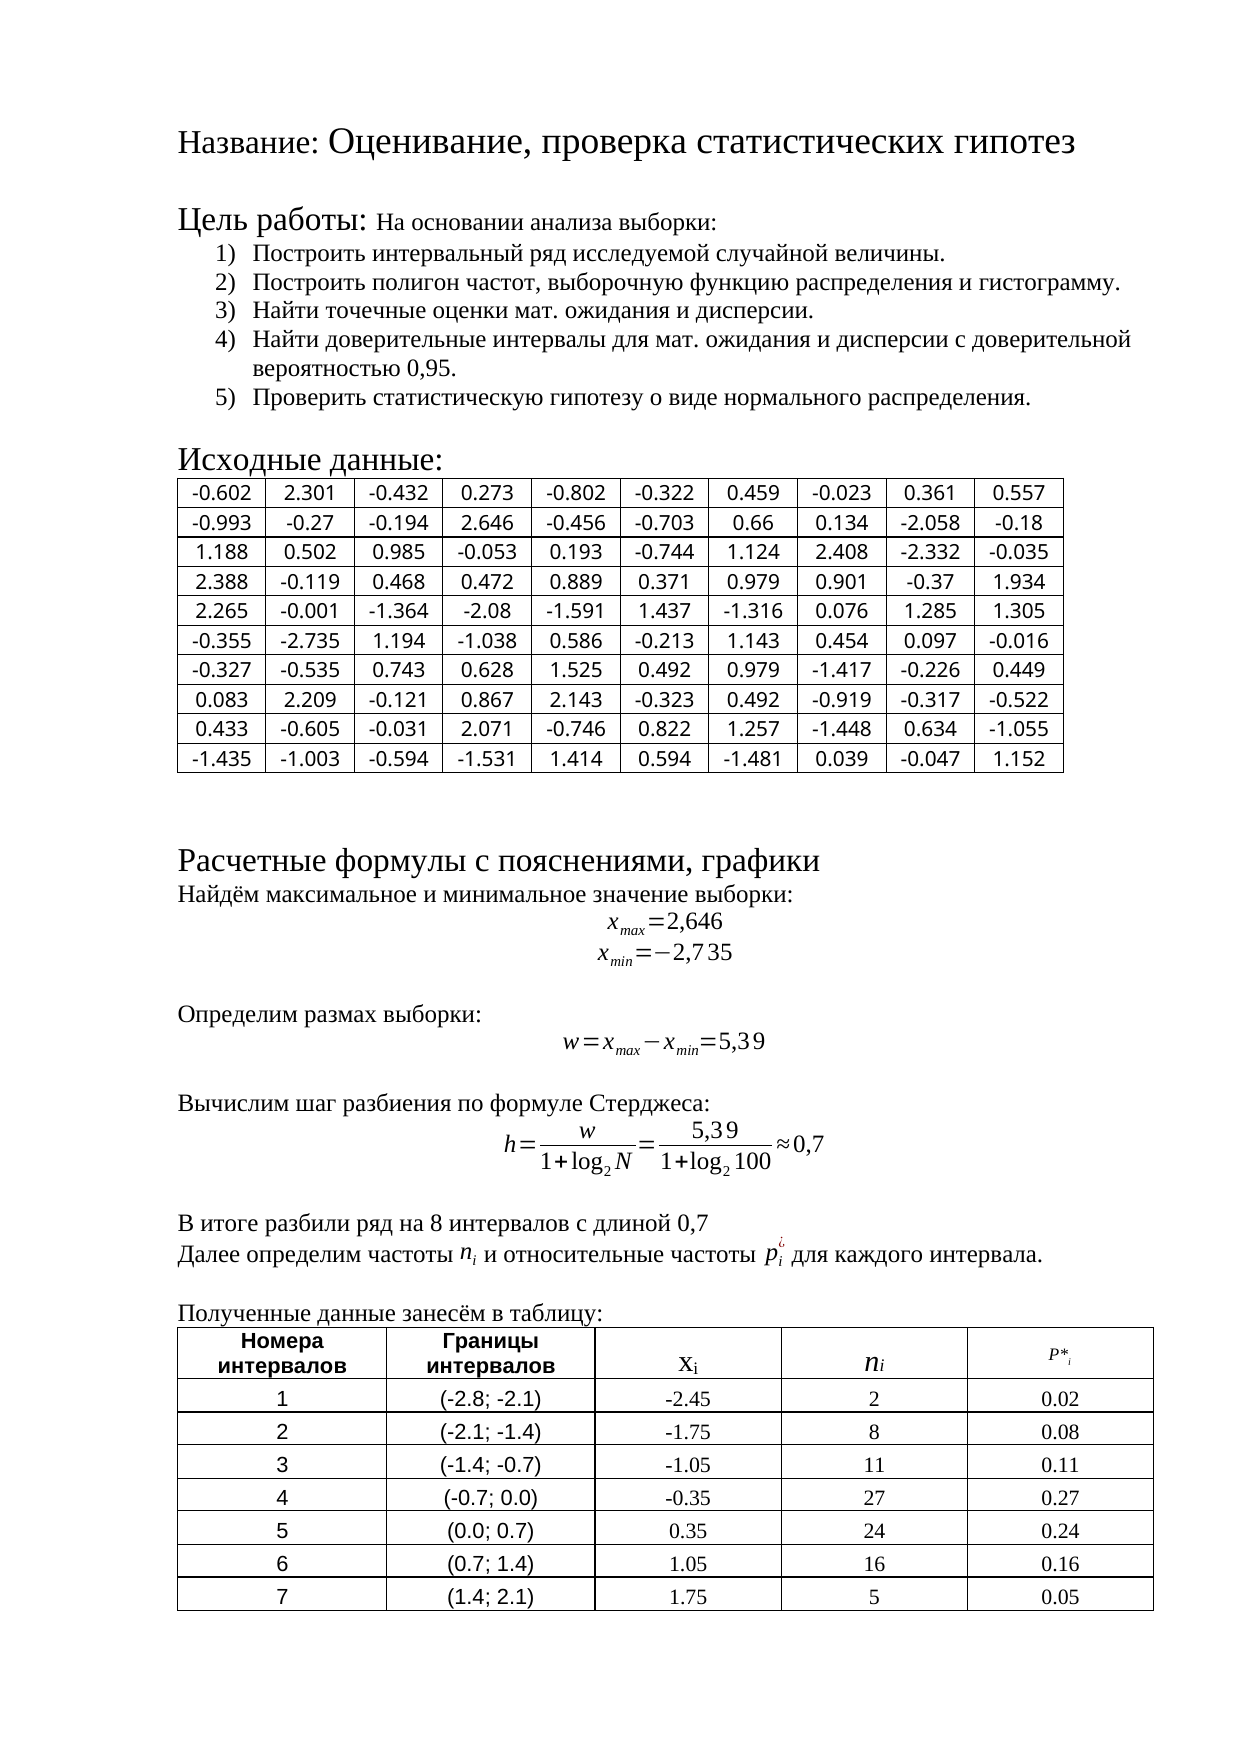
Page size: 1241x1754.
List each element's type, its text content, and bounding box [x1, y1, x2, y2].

table_cell (-0.7; 0.0) [387, 1479, 594, 1510]
table_header 2.301 [266, 479, 354, 507]
text Определим размах выборки: [177, 999, 1152, 1028]
table_cell -0.27 [266, 508, 354, 536]
text Название: Оценивание, проверка статистических гипотез [177, 118, 1152, 161]
table_cell (1.4; 2.1) [387, 1578, 594, 1609]
table_cell -0.194 [355, 508, 442, 536]
table_cell (-1.4; -0.7) [387, 1445, 594, 1477]
table_cell 24 [782, 1511, 967, 1543]
table_cell -1.531 [443, 744, 531, 772]
table_cell 0.743 [355, 655, 442, 684]
table_cell 6 [178, 1545, 386, 1576]
table_cell -0.594 [355, 744, 442, 772]
table_cell -0.919 [798, 685, 886, 713]
table_cell 0.134 [798, 508, 886, 536]
table_cell -0.456 [532, 508, 620, 536]
table_header 0.361 [887, 479, 974, 507]
table_cell 0.449 [975, 655, 1063, 684]
table_cell -1.316 [709, 596, 797, 625]
table_cell 0.097 [887, 626, 974, 654]
table_cell 0.586 [532, 626, 620, 654]
table_cell (-2.8; -2.1) [387, 1379, 594, 1411]
table_cell 0.822 [621, 714, 708, 743]
table_cell -0.119 [266, 567, 354, 595]
table_header Номера интервалов [178, 1328, 386, 1378]
table_cell 2 [178, 1413, 386, 1444]
table_cell -0.535 [266, 655, 354, 684]
table_cell 0.66 [709, 508, 797, 536]
table_cell -1.481 [709, 744, 797, 772]
table_header -0.023 [798, 479, 886, 507]
table_cell -0.18 [975, 508, 1063, 536]
table_cell 27 [782, 1479, 967, 1510]
table_cell 0.901 [798, 567, 886, 595]
table_cell 0.628 [443, 655, 531, 684]
table_cell 2.265 [178, 596, 265, 625]
table_cell 5 [782, 1578, 967, 1609]
table_cell 2 [782, 1379, 967, 1411]
table_cell 1.124 [709, 538, 797, 566]
table_cell -0.323 [621, 685, 708, 713]
table_cell -0.016 [975, 626, 1063, 654]
table_cell 1.05 [596, 1545, 781, 1576]
table_cell 11 [782, 1445, 967, 1477]
table_cell 1.143 [709, 626, 797, 654]
table_cell -0.703 [621, 508, 708, 536]
table_cell 0.039 [798, 744, 886, 772]
table_cell 1 [178, 1379, 386, 1411]
text Исходные данные: [177, 439, 1152, 477]
table_cell 1.437 [621, 596, 708, 625]
table_cell 0.24 [968, 1511, 1153, 1543]
table_cell 0.889 [532, 567, 620, 595]
table_cell 0.433 [178, 714, 265, 743]
table_cell 1.934 [975, 567, 1063, 595]
table_cell 0.472 [443, 567, 531, 595]
table_cell 1.285 [887, 596, 974, 625]
table_cell 0.502 [266, 538, 354, 566]
table_cell 1.414 [532, 744, 620, 772]
table_header 0.459 [709, 479, 797, 507]
table_header ni​ [782, 1328, 967, 1378]
table_header xi​ [596, 1328, 781, 1378]
table_cell 1.525 [532, 655, 620, 684]
table_cell (0.7; 1.4) [387, 1545, 594, 1576]
table_cell 0.468 [355, 567, 442, 595]
table_header 0.273 [443, 479, 531, 507]
table_cell 0.076 [798, 596, 886, 625]
text Расчетные формулы с пояснениями, графики [177, 840, 1152, 879]
list Построить полигон частот, выборочную функцию распределения и гистограмму. [215, 267, 1152, 295]
table_cell 0.979 [709, 567, 797, 595]
table_cell 7 [178, 1578, 386, 1609]
list Построить интервальный ряд исследуемой случайной величины. [215, 238, 1152, 267]
table_header Границы интервалов [387, 1328, 594, 1378]
table_header -0.602 [178, 479, 265, 507]
table_cell -1.448 [798, 714, 886, 743]
table_cell -0.226 [887, 655, 974, 684]
table_cell 0.454 [798, 626, 886, 654]
table_cell -0.327 [178, 655, 265, 684]
table_cell -1.75 [596, 1413, 781, 1444]
table_cell -0.031 [355, 714, 442, 743]
table_cell (-2.1; -1.4) [387, 1413, 594, 1444]
table_cell 5 [178, 1511, 386, 1543]
table_cell -2.08 [443, 596, 531, 625]
table_cell -0.213 [621, 626, 708, 654]
table_cell -0.317 [887, 685, 974, 713]
table_cell -1.417 [798, 655, 886, 684]
table_cell -0.605 [266, 714, 354, 743]
list Проверить статистическую гипотезу о виде нормального распределения. [215, 382, 1152, 410]
table_cell 0.11 [968, 1445, 1153, 1477]
table_cell 0.594 [621, 744, 708, 772]
table_cell 0.634 [887, 714, 974, 743]
table_header -0.432 [355, 479, 442, 507]
table_cell -0.121 [355, 685, 442, 713]
list Найти точечные оценки мат. ожидания и дисперсии. [215, 295, 1152, 324]
table_cell -2.332 [887, 538, 974, 566]
table_cell -0.355 [178, 626, 265, 654]
table_cell -1.05 [596, 1445, 781, 1477]
table_header P*i [968, 1328, 1153, 1378]
table_cell 1.257 [709, 714, 797, 743]
table_cell 4 [178, 1479, 386, 1510]
table_cell -0.001 [266, 596, 354, 625]
table_cell -0.047 [887, 744, 974, 772]
table_cell 0.16 [968, 1545, 1153, 1576]
text Цель работы: На основании анализа выборки: [177, 199, 1152, 238]
table_header 0.557 [975, 479, 1063, 507]
table_cell -0.746 [532, 714, 620, 743]
table_cell 1.188 [178, 538, 265, 566]
text Далее определим частоты и относительные частоты для каждого интервала. [177, 1237, 1152, 1269]
table_cell 8 [782, 1413, 967, 1444]
table_cell 0.985 [355, 538, 442, 566]
table_cell -1.038 [443, 626, 531, 654]
table_cell 0.193 [532, 538, 620, 566]
table_cell -1.364 [355, 596, 442, 625]
table_cell 0.492 [621, 655, 708, 684]
table_cell 3 [178, 1445, 386, 1477]
table_cell 16 [782, 1545, 967, 1576]
table_cell -2.45 [596, 1379, 781, 1411]
table_cell 0.492 [709, 685, 797, 713]
table_cell (0.0; 0.7) [387, 1511, 594, 1543]
table_cell -0.37 [887, 567, 974, 595]
table_cell 0.35 [596, 1511, 781, 1543]
table_cell -2.735 [266, 626, 354, 654]
table_cell -1.055 [975, 714, 1063, 743]
table_cell 0.867 [443, 685, 531, 713]
table_cell 0.08 [968, 1413, 1153, 1444]
table_cell -1.435 [178, 744, 265, 772]
table_cell -2.058 [887, 508, 974, 536]
table_cell -0.744 [621, 538, 708, 566]
table_cell 2.646 [443, 508, 531, 536]
table_cell 0.05 [968, 1578, 1153, 1609]
table_cell 2.388 [178, 567, 265, 595]
table_cell 0.27 [968, 1479, 1153, 1510]
table_cell 1.75 [596, 1578, 781, 1609]
table_cell 0.371 [621, 567, 708, 595]
table_cell -0.993 [178, 508, 265, 536]
table_cell -0.053 [443, 538, 531, 566]
table_cell -1.591 [532, 596, 620, 625]
table_cell 1.194 [355, 626, 442, 654]
table_cell 0.02 [968, 1379, 1153, 1411]
table_cell -1.003 [266, 744, 354, 772]
table_cell 2.143 [532, 685, 620, 713]
table_cell -0.522 [975, 685, 1063, 713]
table_cell 2.209 [266, 685, 354, 713]
text Полученные данные занесём в таблицу: [177, 1298, 1152, 1327]
table_cell 2.408 [798, 538, 886, 566]
text В итоге разбили ряд на 8 интервалов с длиной 0,7 [177, 1208, 1152, 1237]
table_header -0.802 [532, 479, 620, 507]
table_cell -0.35 [596, 1479, 781, 1510]
table_cell -0.035 [975, 538, 1063, 566]
text Найдём максимальное и минимальное значение выборки: [177, 879, 1152, 907]
table_cell 2.071 [443, 714, 531, 743]
table_cell 1.152 [975, 744, 1063, 772]
table_header -0.322 [621, 479, 708, 507]
table_cell 0.083 [178, 685, 265, 713]
text Вычислим шаг разбиения по формуле Стерджеса: [177, 1088, 1152, 1117]
list Найти доверительные интервалы для мат. ожидания и дисперсии с доверительной вероятностью 0,95. [215, 324, 1152, 382]
table_cell 1.305 [975, 596, 1063, 625]
table_cell 0.979 [709, 655, 797, 684]
